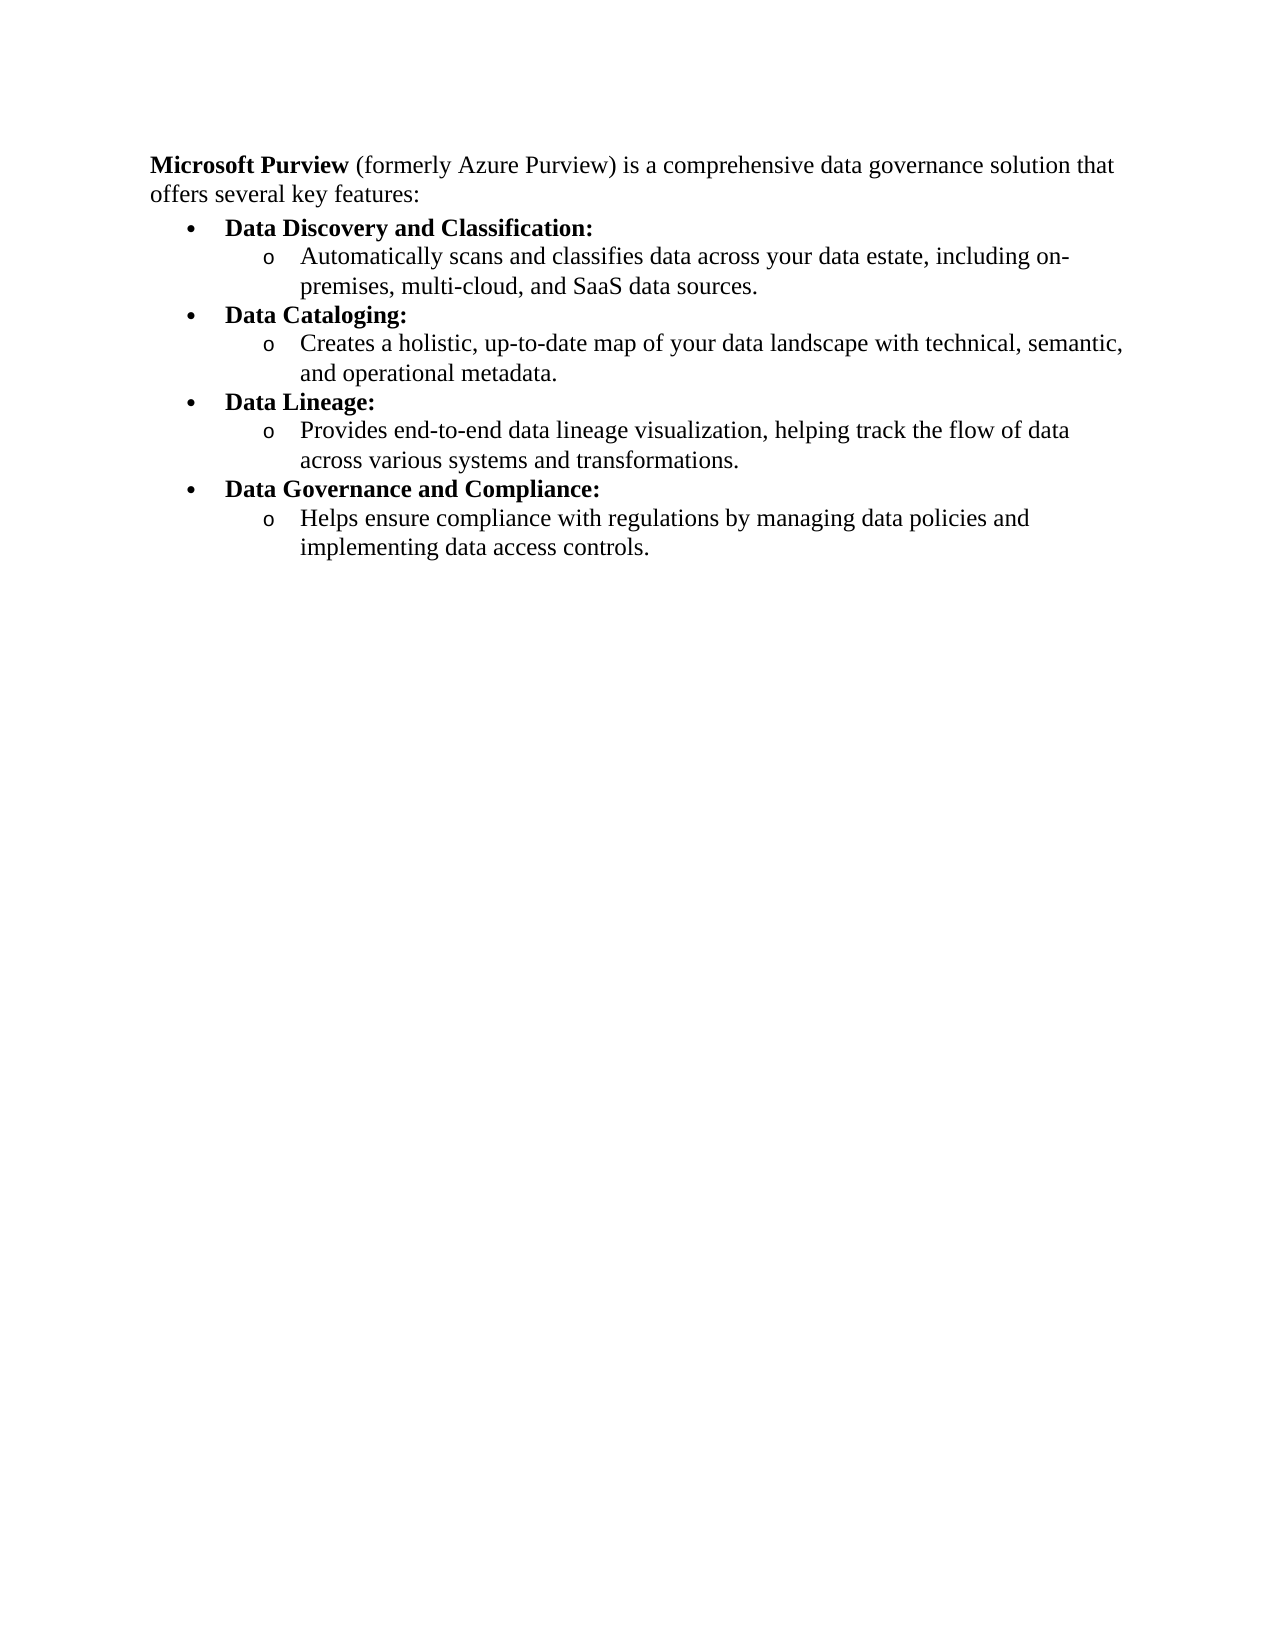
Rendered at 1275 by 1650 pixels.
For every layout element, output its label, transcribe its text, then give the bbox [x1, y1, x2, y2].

list Automatically scans and classifies data across your data estate, including on-premises, multi-cloud, and SaaS data sources. [262, 241, 1125, 300]
list Creates a holistic, up-to-date map of your data landscape with technical, semantic, and operational metadata. [262, 328, 1125, 387]
list Helps ensure compliance with regulations by managing data policies and implementing data access controls. [262, 503, 1125, 561]
list Data Cataloging: [187, 300, 1125, 328]
list Data Lineage: [187, 387, 1125, 416]
text Microsoft Purview (formerly Azure Purview) is a comprehensive data governance solution that offers several key features: [150, 150, 1125, 207]
list Provides end-to-end data lineage visualization, helping track the flow of data across various systems and transformations. [262, 416, 1125, 474]
list Data Governance and Compliance: [187, 474, 1125, 503]
list Data Discovery and Classification: [187, 213, 1125, 241]
